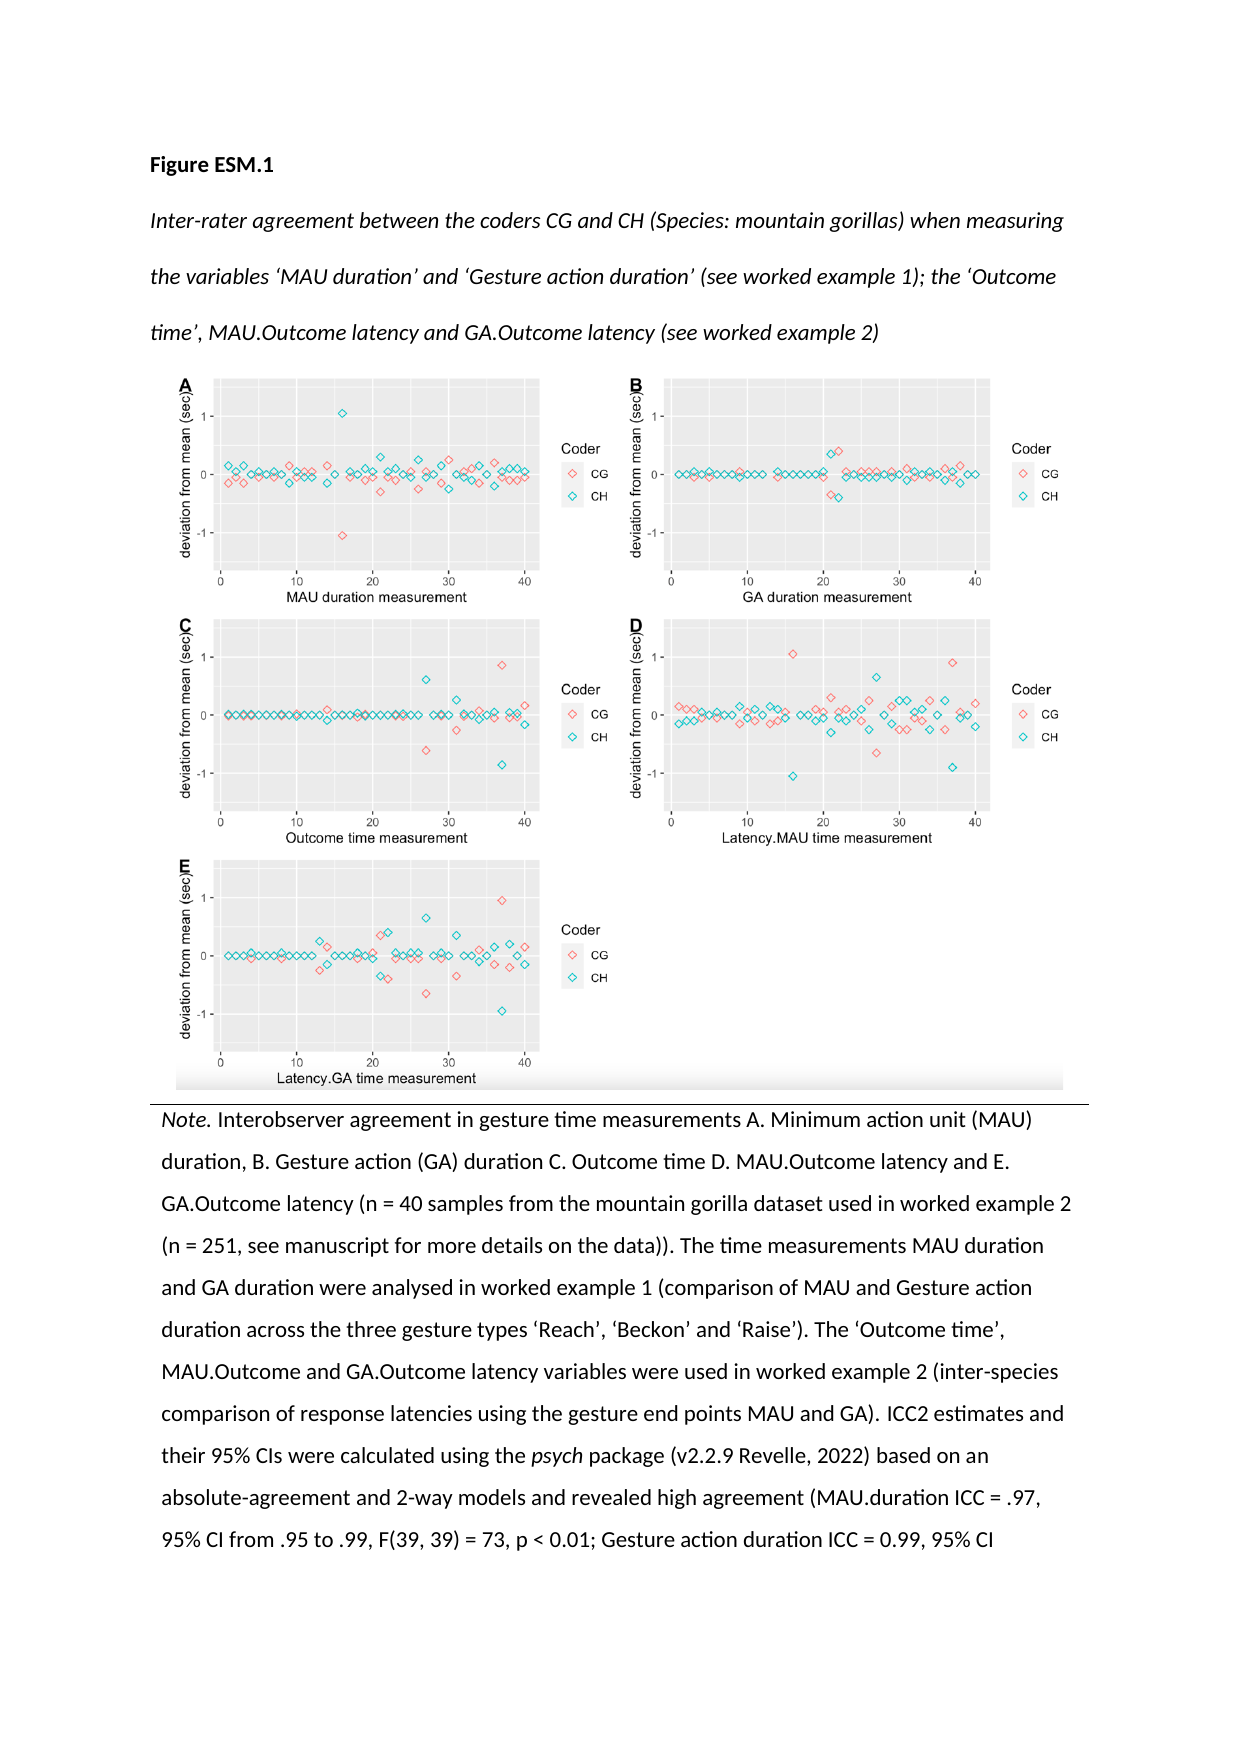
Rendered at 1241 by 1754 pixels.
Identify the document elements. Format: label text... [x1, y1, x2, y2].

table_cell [150, 1105, 1089, 1553]
picture [176, 374, 1064, 1090]
text Inter-rater agreement between the coders CG and CH (Species: mountain gorillas) when measuring the variables ‘MAU duration’ and ‘Gesture action duration’ (see worked example 1); the ‘Outcome time’, MAU.Outcome latency and GA.Outcome latency (see worked example 2) [150, 206, 1090, 346]
text Figure ESM.1 [150, 150, 1090, 178]
table_header [150, 374, 1089, 1104]
